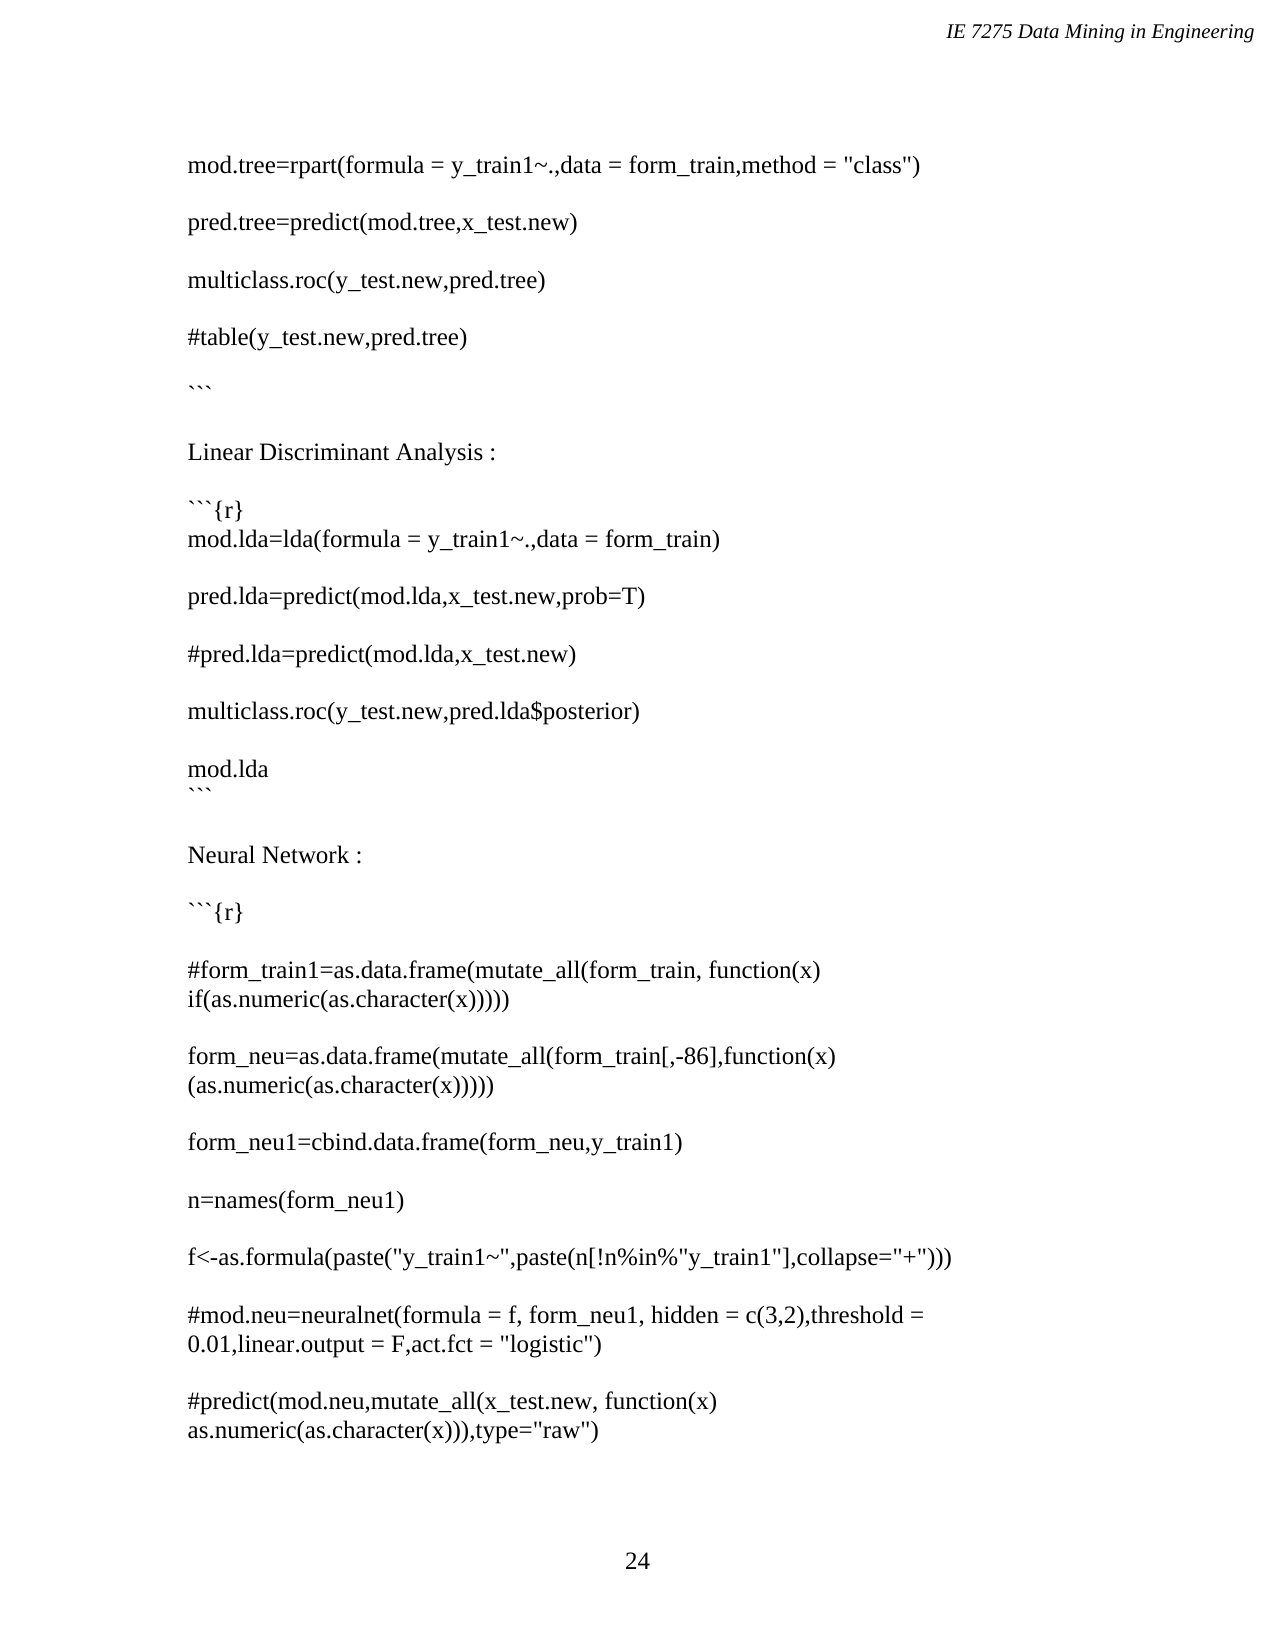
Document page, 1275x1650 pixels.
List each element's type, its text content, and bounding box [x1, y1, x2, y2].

text form_neu=as.data.frame(mutate_all(form_train[,-86],function(x) (as.numeric(as.character(x))))) [187, 1041, 1087, 1099]
text ``` [187, 782, 1087, 811]
text mod.lda [187, 754, 1087, 782]
text form_neu1=cbind.data.frame(form_neu,y_train1) [187, 1127, 1087, 1156]
text multiclass.roc(y_test.new,pred.lda$posterior) [187, 696, 1087, 725]
text #form_train1=as.data.frame(mutate_all(form_train, function(x) if(as.numeric(as.character(x))))) [187, 955, 1087, 1012]
text #mod.neu=neuralnet(formula = f, form_neu1, hidden = c(3,2),threshold = 0.01,linear.output = F,act.fct = "logistic") [187, 1300, 1087, 1357]
text n=names(form_neu1) [187, 1185, 1087, 1214]
text multiclass.roc(y_test.new,pred.tree) [187, 265, 1087, 294]
text #pred.lda=predict(mod.lda,x_test.new) [187, 639, 1087, 667]
text f<-as.formula(paste("y_train1~",paste(n[!n%in%"y_train1"],collapse="+"))) [187, 1242, 1087, 1271]
text Neural Network : [187, 840, 1087, 869]
text pred.lda=predict(mod.lda,x_test.new,prob=T) [187, 581, 1087, 610]
text mod.lda=lda(formula = y_train1~.,data = form_train) [187, 524, 1087, 552]
text #predict(mod.neu,mutate_all(x_test.new, function(x) as.numeric(as.character(x))),type="raw") [187, 1386, 1087, 1444]
text ```{r} [187, 495, 1087, 524]
text ```{r} [187, 897, 1087, 926]
text pred.tree=predict(mod.tree,x_test.new) [187, 207, 1087, 236]
text #table(y_test.new,pred.tree) [187, 322, 1087, 351]
text Linear Discriminant Analysis : [187, 437, 1087, 466]
text mod.tree=rpart(formula = y_train1~.,data = form_train,method = "class") [187, 150, 1087, 179]
text ``` [187, 380, 1087, 409]
